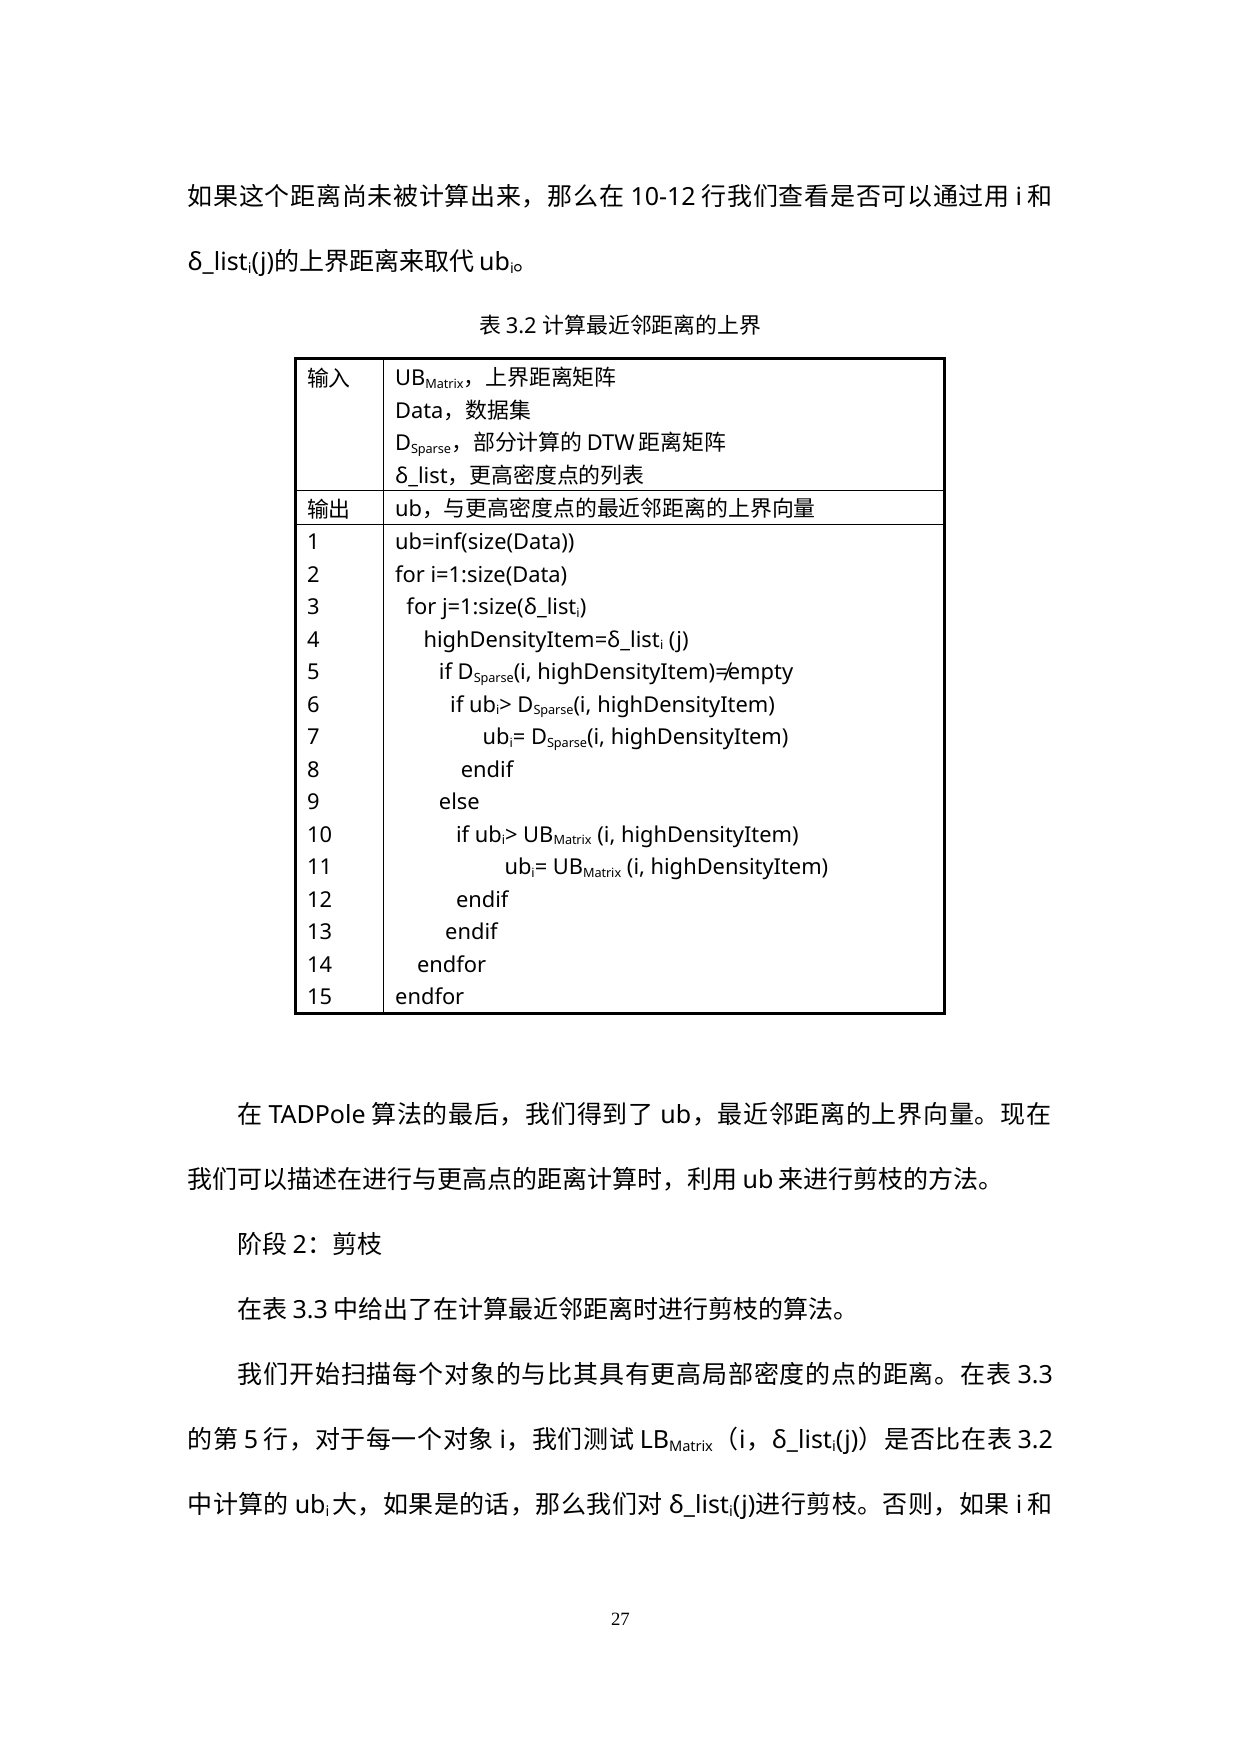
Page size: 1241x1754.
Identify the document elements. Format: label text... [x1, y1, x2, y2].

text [187, 1340, 1053, 1535]
table_cell ub，与更高密度点的最近邻距离的上界向量 [384, 491, 943, 524]
text 在TADPole算法的最后，我们得到了ub，最近邻距离的上界向量。现在我们可以描述在进行与更高点的距离计算时，利用ub来进行剪枝的方法。 [187, 1080, 1053, 1210]
table_cell 输出 [297, 491, 383, 524]
table_header UBMatrix，上界距离矩阵 Data，数据集 DSparse，部分计算的DTW距离矩阵 δ_list，更高密度点的列表 [384, 360, 943, 490]
text 阶段2：剪枝 [187, 1210, 1053, 1275]
table_cell 1 2 3 4 5 6 7 8 9 10 11 12 13 14 15 [297, 525, 383, 1012]
text 在表3.3中给出了在计算最近邻距离时进行剪枝的算法。 [187, 1275, 1053, 1340]
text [187, 162, 1053, 292]
text 表3.2 计算最近邻距离的上界 [187, 308, 1053, 341]
table_header 输入 [297, 360, 383, 490]
table_cell ub=inf(size(Data)) for i=1:size(Data) for j=1:size(δ_listi) highDensityItem=δ_listi (j) if DSparse(i, highDensityItem)≠empty if ubi> DSparse(i, highDensityItem) ubi= DSparse(i, highDensityItem) endif else if ubi> UBMatrix (i, highDensityItem) ubi= UBMatrix (i, highDensityItem) endif endif endfor endfor [384, 525, 943, 1012]
